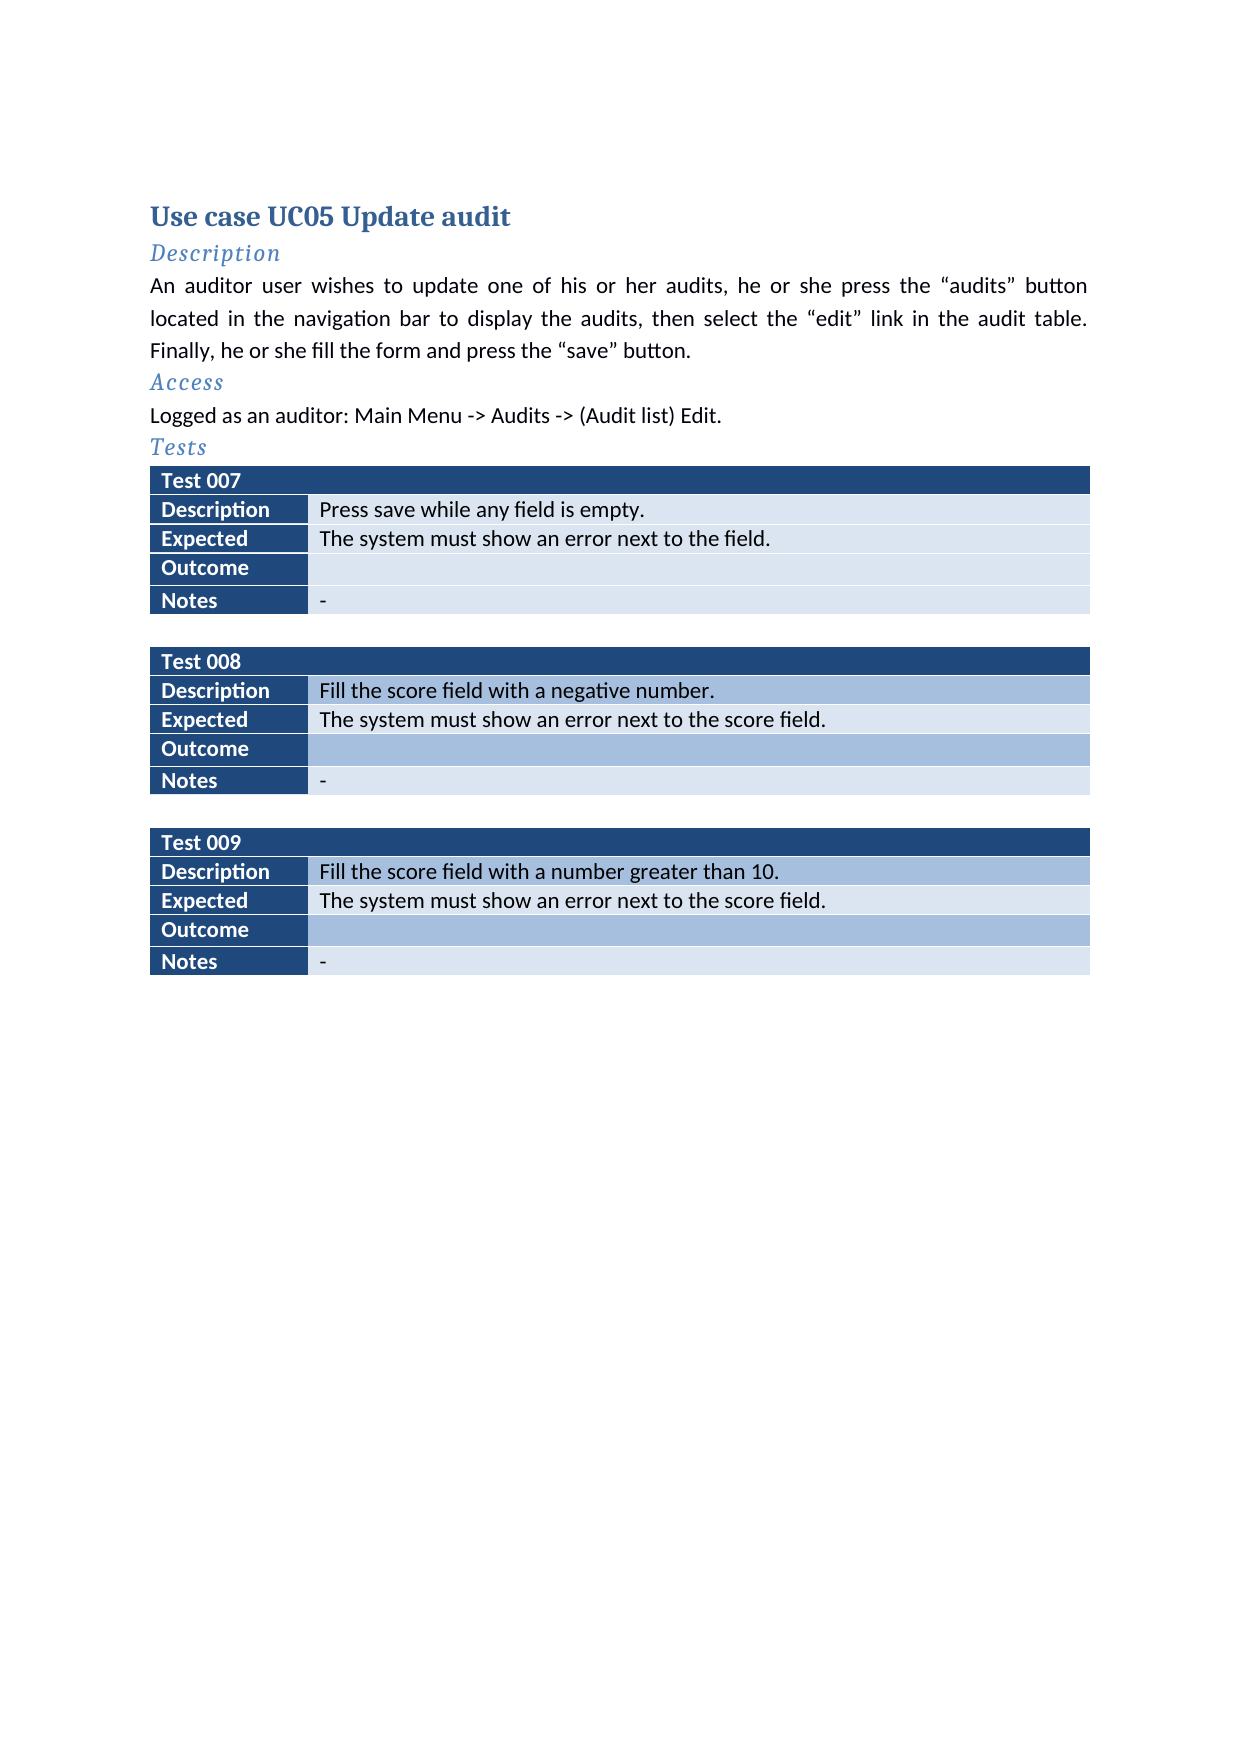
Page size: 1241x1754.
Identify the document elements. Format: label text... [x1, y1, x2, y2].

table_header Test 008 [150, 647, 1090, 675]
text Logged as an auditor: Main Menu -> Audits -> (Audit list) Edit. [150, 401, 1090, 429]
table_cell Notes [150, 947, 308, 975]
table_cell The system must show an error next to the field. [308, 525, 1090, 552]
table_cell Description [150, 676, 308, 704]
text An auditor user wishes to update one of his or her audits, he or she press the “audits” button located in the navigation bar to display the audits, then select the “edit” link in the audit table. Finally, he or she fill the form and press the “save” button. [150, 272, 1090, 364]
table_cell [308, 554, 1090, 585]
table_cell - [308, 586, 1090, 614]
table_header Test 007 [150, 466, 1090, 494]
table_cell Notes [150, 767, 308, 794]
subtitle Use case UC05 Update audit [150, 200, 1090, 233]
table_cell The system must show an error next to the score field. [308, 886, 1090, 914]
subtitle Tests [150, 433, 1090, 462]
table_cell Press save while any field is empty. [308, 495, 1090, 523]
table_cell Outcome [150, 554, 308, 585]
subtitle Access [150, 368, 1090, 397]
table_cell Notes [150, 586, 308, 614]
subtitle Description [150, 238, 1090, 267]
table_cell - [308, 767, 1090, 794]
table_cell Outcome [150, 915, 308, 946]
table_cell The system must show an error next to the score field. [308, 705, 1090, 733]
table_cell Fill the score field with a number greater than 10. [308, 857, 1090, 885]
table_cell [308, 734, 1090, 766]
table_cell Fill the score field with a negative number. [308, 676, 1090, 704]
table_cell Expected [150, 525, 308, 552]
table_cell Description [150, 857, 308, 885]
table_cell - [308, 947, 1090, 975]
table_header Test 009 [150, 828, 1090, 856]
table_cell Outcome [150, 734, 308, 766]
table_cell Expected [150, 705, 308, 733]
table_cell [308, 915, 1090, 946]
table_cell Expected [150, 886, 308, 914]
table_cell Description [150, 495, 308, 523]
